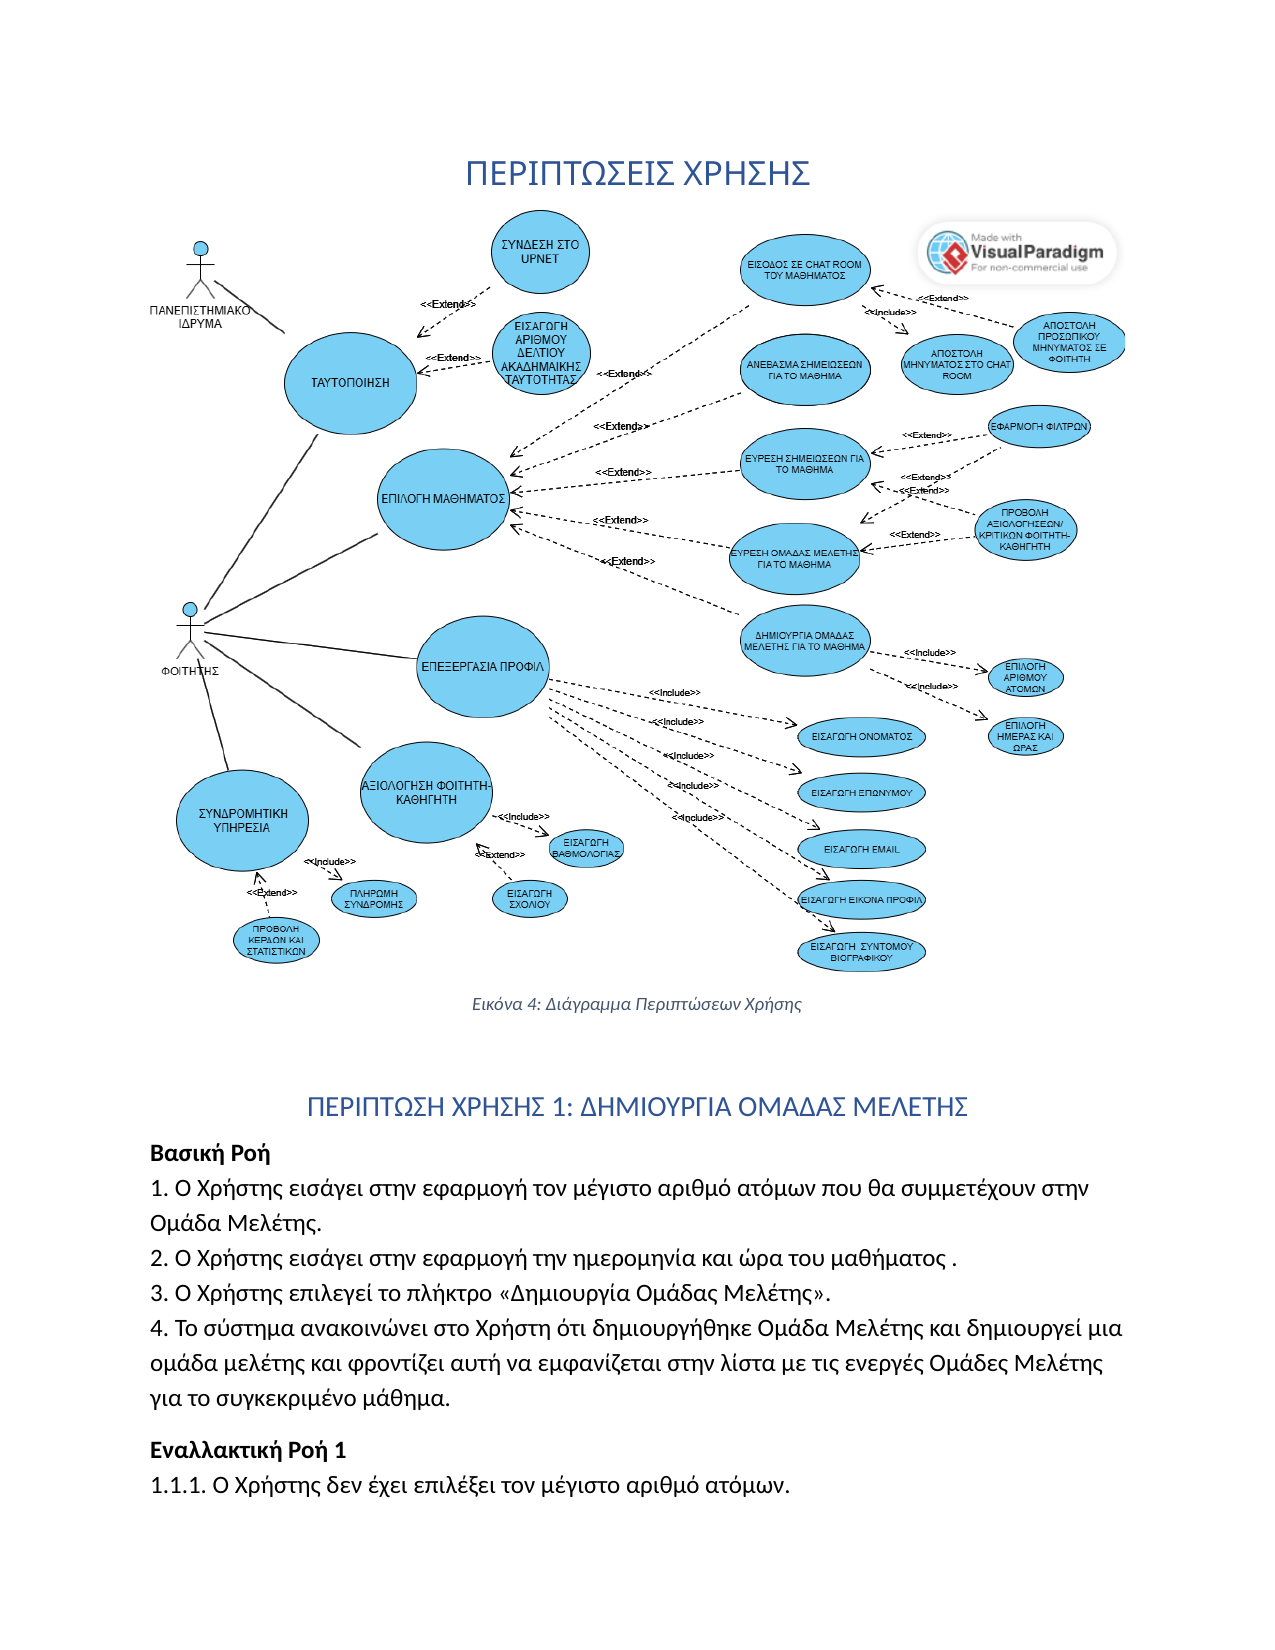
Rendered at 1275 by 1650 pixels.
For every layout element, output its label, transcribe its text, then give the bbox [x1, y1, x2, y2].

text Βασική Ροή 1. Ο Χρήστης εισάγει στην εφαρμογή τον μέγιστο αριθμό ατόμων που θα συμμετέχουν στην Ομάδα Μελέτης. 2. Ο Χρήστης εισάγει στην εφαρμογή την ημερομηνία και ώρα του μαθήματος . 3. Ο Χρήστης επιλεγεί το πλήκτρο «Δημιουργία Ομάδας Μελέτης». 4. Το σύστημα ανακοινώνει στο Χρήστη ότι δημιουργήθηκε Ομάδα Μελέτης και δημιουργεί μια ομάδα μελέτης και φροντίζει αυτή να εμφανίζεται στην λίστα με τις ενεργές Ομάδες Μελέτης για το συγκεκριμένο μάθημα. [150, 1137, 1125, 1413]
picture [150, 210, 1125, 972]
subtitle ΠΕΡΙΠΤΩΣΗ ΧΡΗΣΗΣ 1: ΔΗΜΙΟΥΡΓΙΑ ΟΜΑΔΑΣ ΜΕΛΕΤΗΣ [150, 1088, 1125, 1124]
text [150, 1434, 1125, 1499]
subtitle ΠΕΡΙΠΤΩΣΕΙΣ ΧΡΗΣΗΣ [150, 150, 1125, 195]
